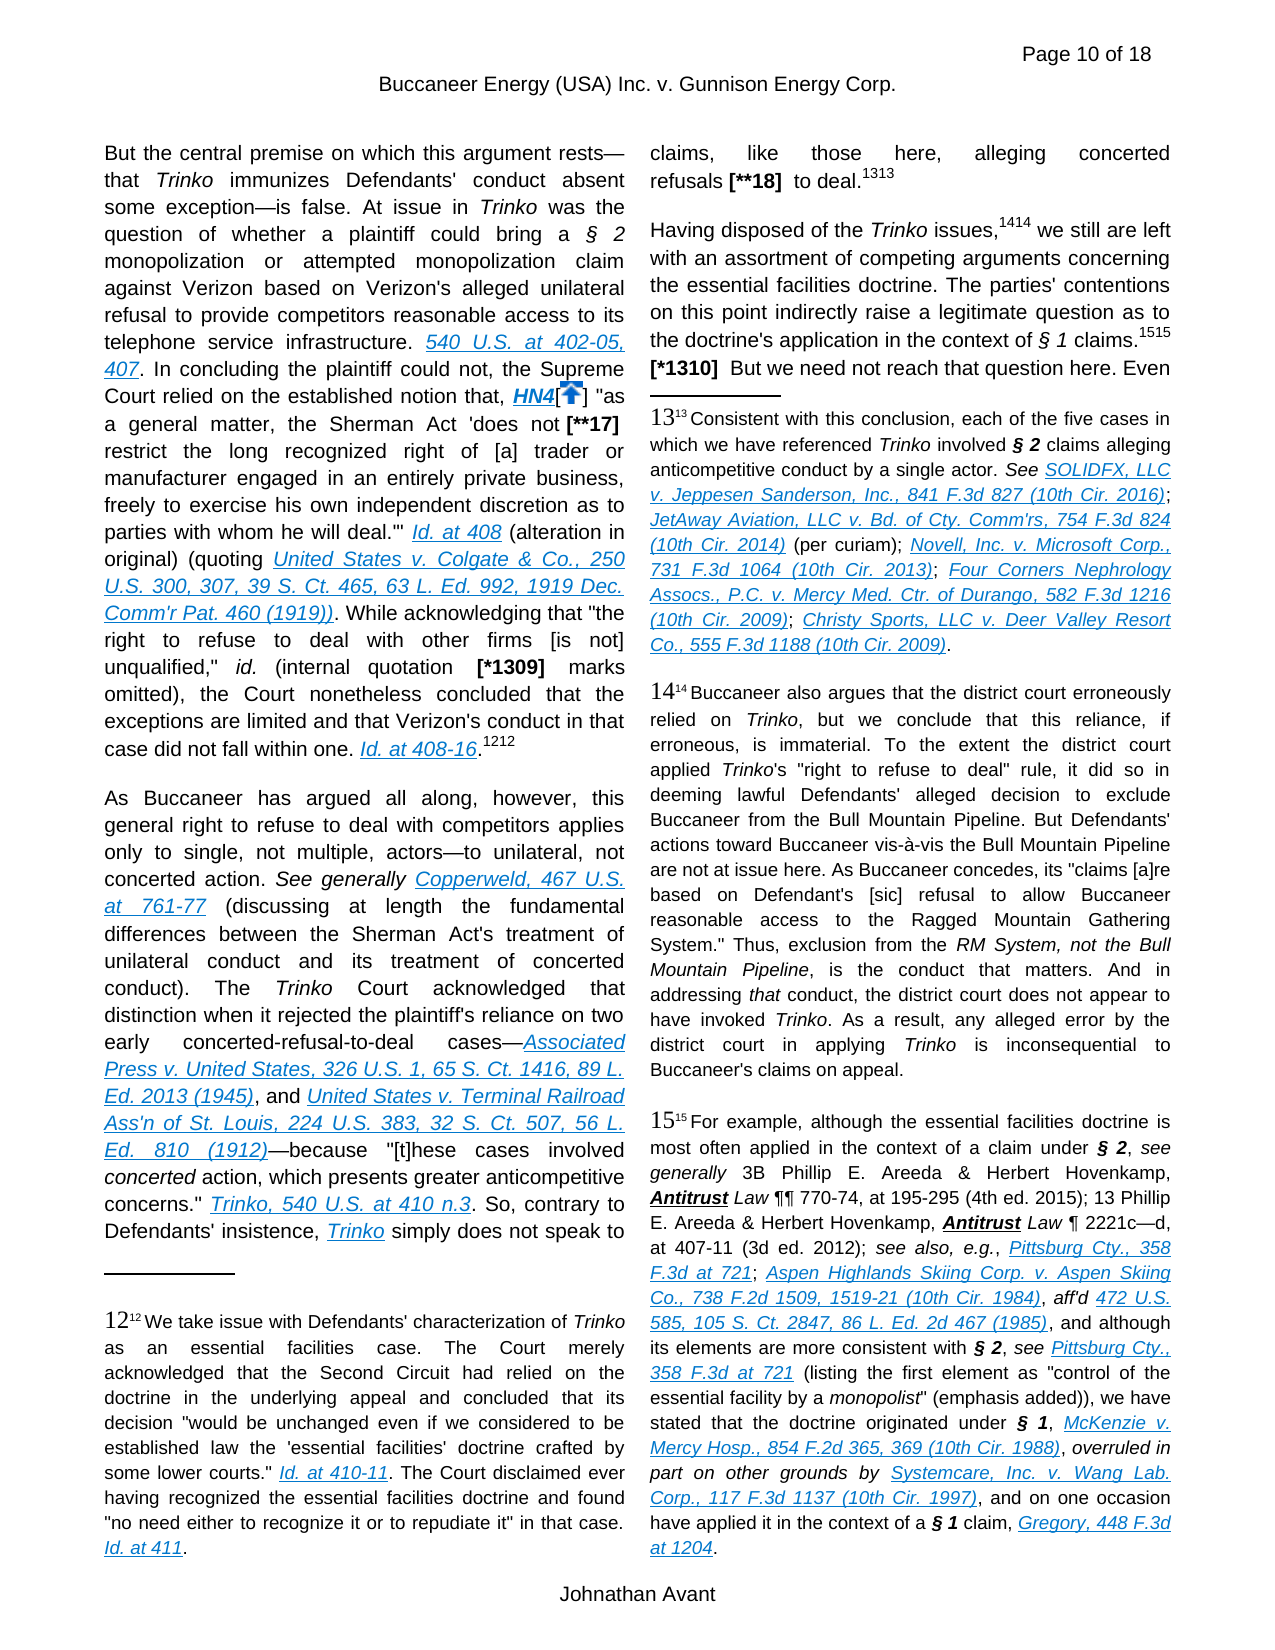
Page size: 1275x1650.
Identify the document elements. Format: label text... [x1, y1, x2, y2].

text Having disposed of the Trinko issues,14 we still are left with an assortment of competing arguments concerning the essential facilities doctrine. The parties' contentions on this point indirectly raise a legitimate question as to the doctrine's application in the context of § 1 claims.15 [*1310] But we need not reach that question here. Even assuming the possibility of § 1 liability for a concerted-refusal-to-deal premised on the essential facilities doctrine, and assuming Buccaneer has correctly identified the contours of such a claim, we reject Buccaneer's claim on the record here. Buccaneer concedes that to prevail on such a claim, it must prove the second traditional element of the essential facilities doctrine: "a competitor's inability to duplicate the facility." Pittsburg Cty., 358 F.3d at 721 (internal quotation marks omitted). And here, despite its strenuous arguments to the contrary, Buccaneer has plainly failed to do so. Buccaneer relies exclusively on evidence of the costs and other difficulties associated with constructing the Bull Mountain Pipeline; however, the relevant facility in this case is the significantly smaller RM System. While duplicating even the lesser RM System may have been difficult, [**19] we cannot conclude, in the absence of any evidence on the matter, that Buccaneer proved its inability to do so. [650, 214, 1171, 380]
text As Buccaneer has argued all along, however, this general right to refuse to deal with competitors applies only to single, not multiple, actors—to unilateral, not concerted action. See generally Copperweld, 467 U.S. at 761-77 (discussing at length the fundamental differences between the Sherman Act's treatment of unilateral conduct and its treatment of concerted conduct). The Trinko Court acknowledged that distinction when it rejected the plaintiff's reliance on two early concerted-refusal-to-deal cases—Associated Press v. United States, 326 U.S. 1, 65 S. Ct. 1416, 89 L. Ed. 2013 (1945), and United States v. Terminal Railroad Ass'n of St. Louis, 224 U.S. 383, 32 S. Ct. 507, 56 L. Ed. 810 (1912)—because "[t]hese cases involved concerted action, which presents greater anticompetitive concerns." Trinko, 540 U.S. at 410 n.3. So, contrary to Defendants' insistence, Trinko simply does not speak to claims, like those here, alleging concerted refusals [**18] to deal.13 [104, 783, 625, 1132]
picture [560, 381, 583, 404]
text But the central premise on which this argument rests—that Trinko immunizes Defendants' conduct absent some exception—is false. At issue in Trinko was the question of whether a plaintiff could bring a § 2 monopolization or attempted monopolization claim against Verizon based on Verizon's alleged unilateral refusal to provide competitors reasonable access to its telephone service infrastructure. 540 U.S. at 402-05, 407. In concluding the plaintiff could not, the Supreme Court relied on the established notion that, HN4[] "as a general matter, the Sherman Act 'does not [**17] restrict the long recognized right of [a] trader or manufacturer engaged in an entirely private business, freely to exercise his own independent discretion as to parties with whom he will deal.'" Id. at 408 (alteration in original) (quoting United States v. Colgate & Co., 250 U.S. 300, 307, 39 S. Ct. 465, 63 L. Ed. 992, 1919 Dec. Comm'r Pat. 460 (1919)). While acknowledging that "the right to refuse to deal with other firms [is not] unqualified," id. (internal quotation [*1309] marks omitted), the Court nonetheless concluded that the exceptions are limited and that Verizon's conduct in that case did not fall within one. Id. at 408-16.12 [104, 137, 625, 762]
